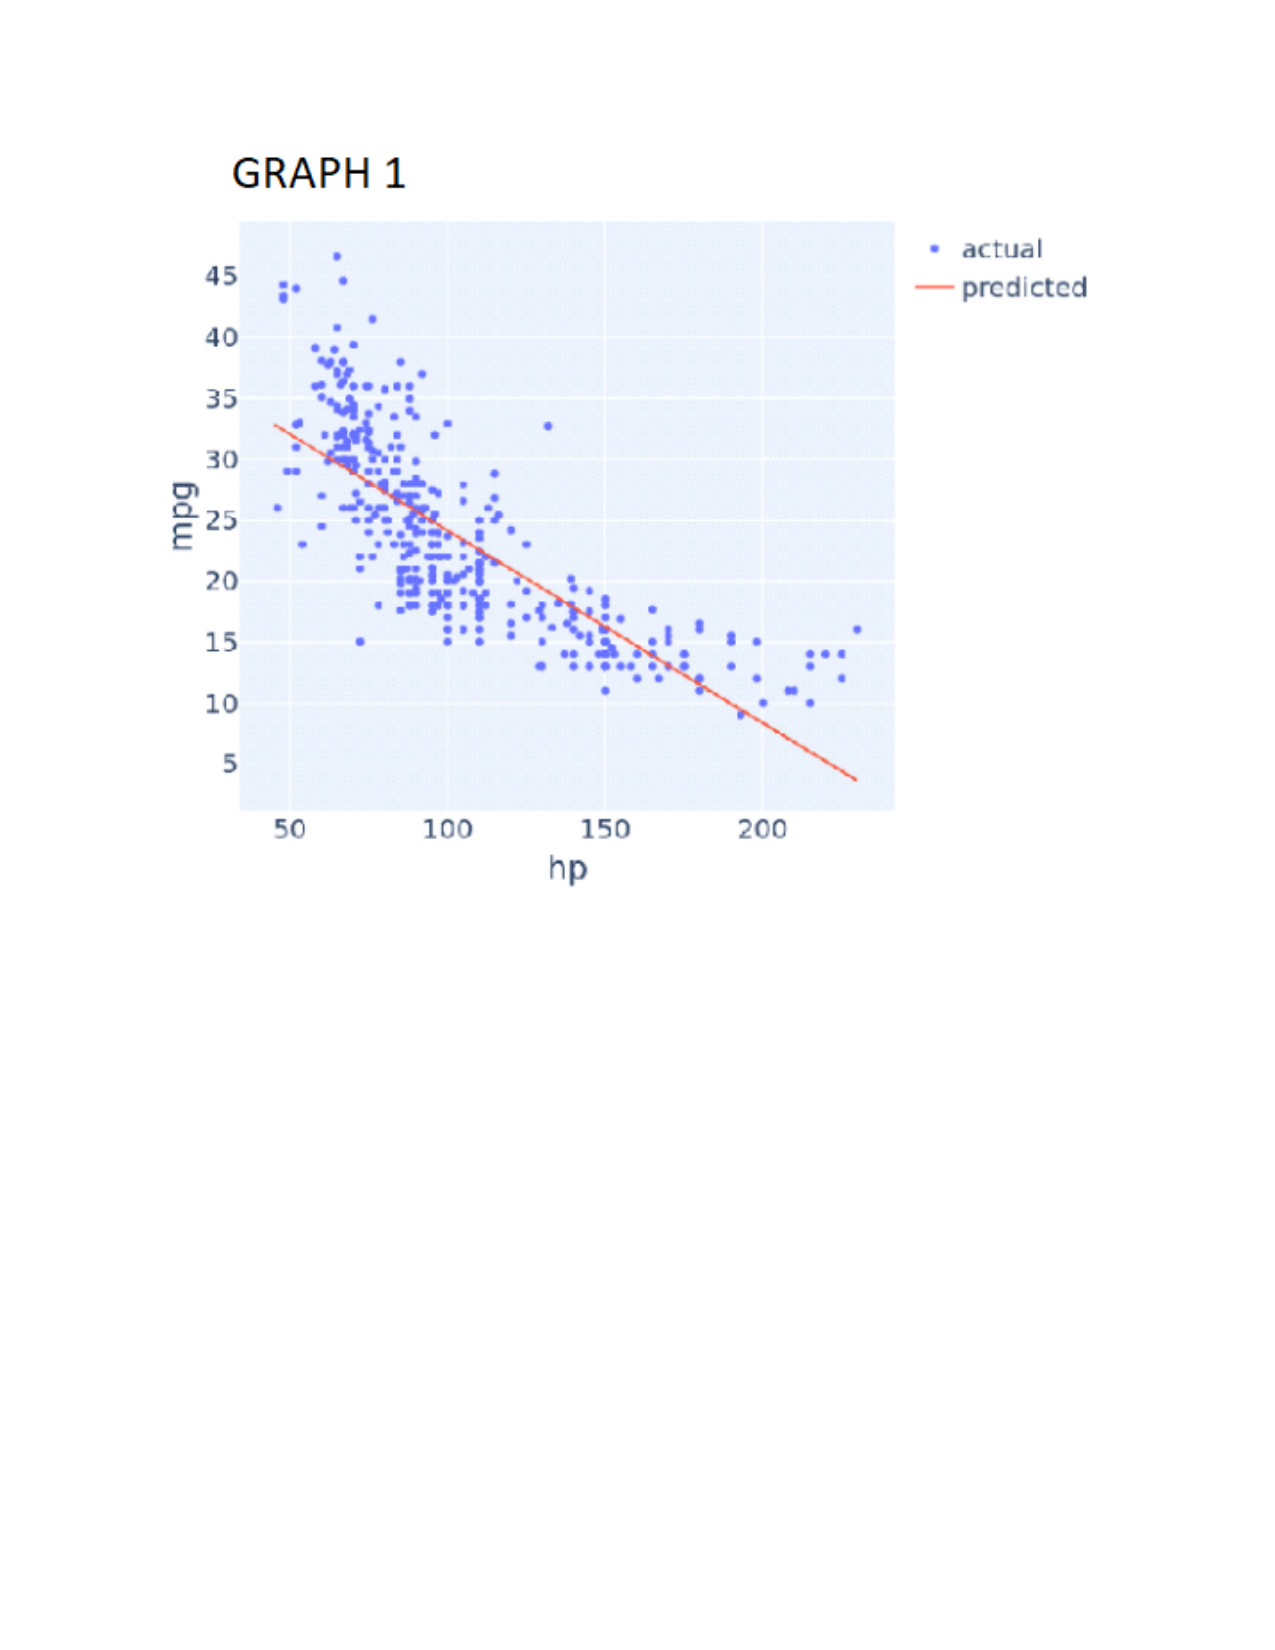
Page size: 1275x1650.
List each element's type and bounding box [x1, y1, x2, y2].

picture [150, 150, 1125, 905]
